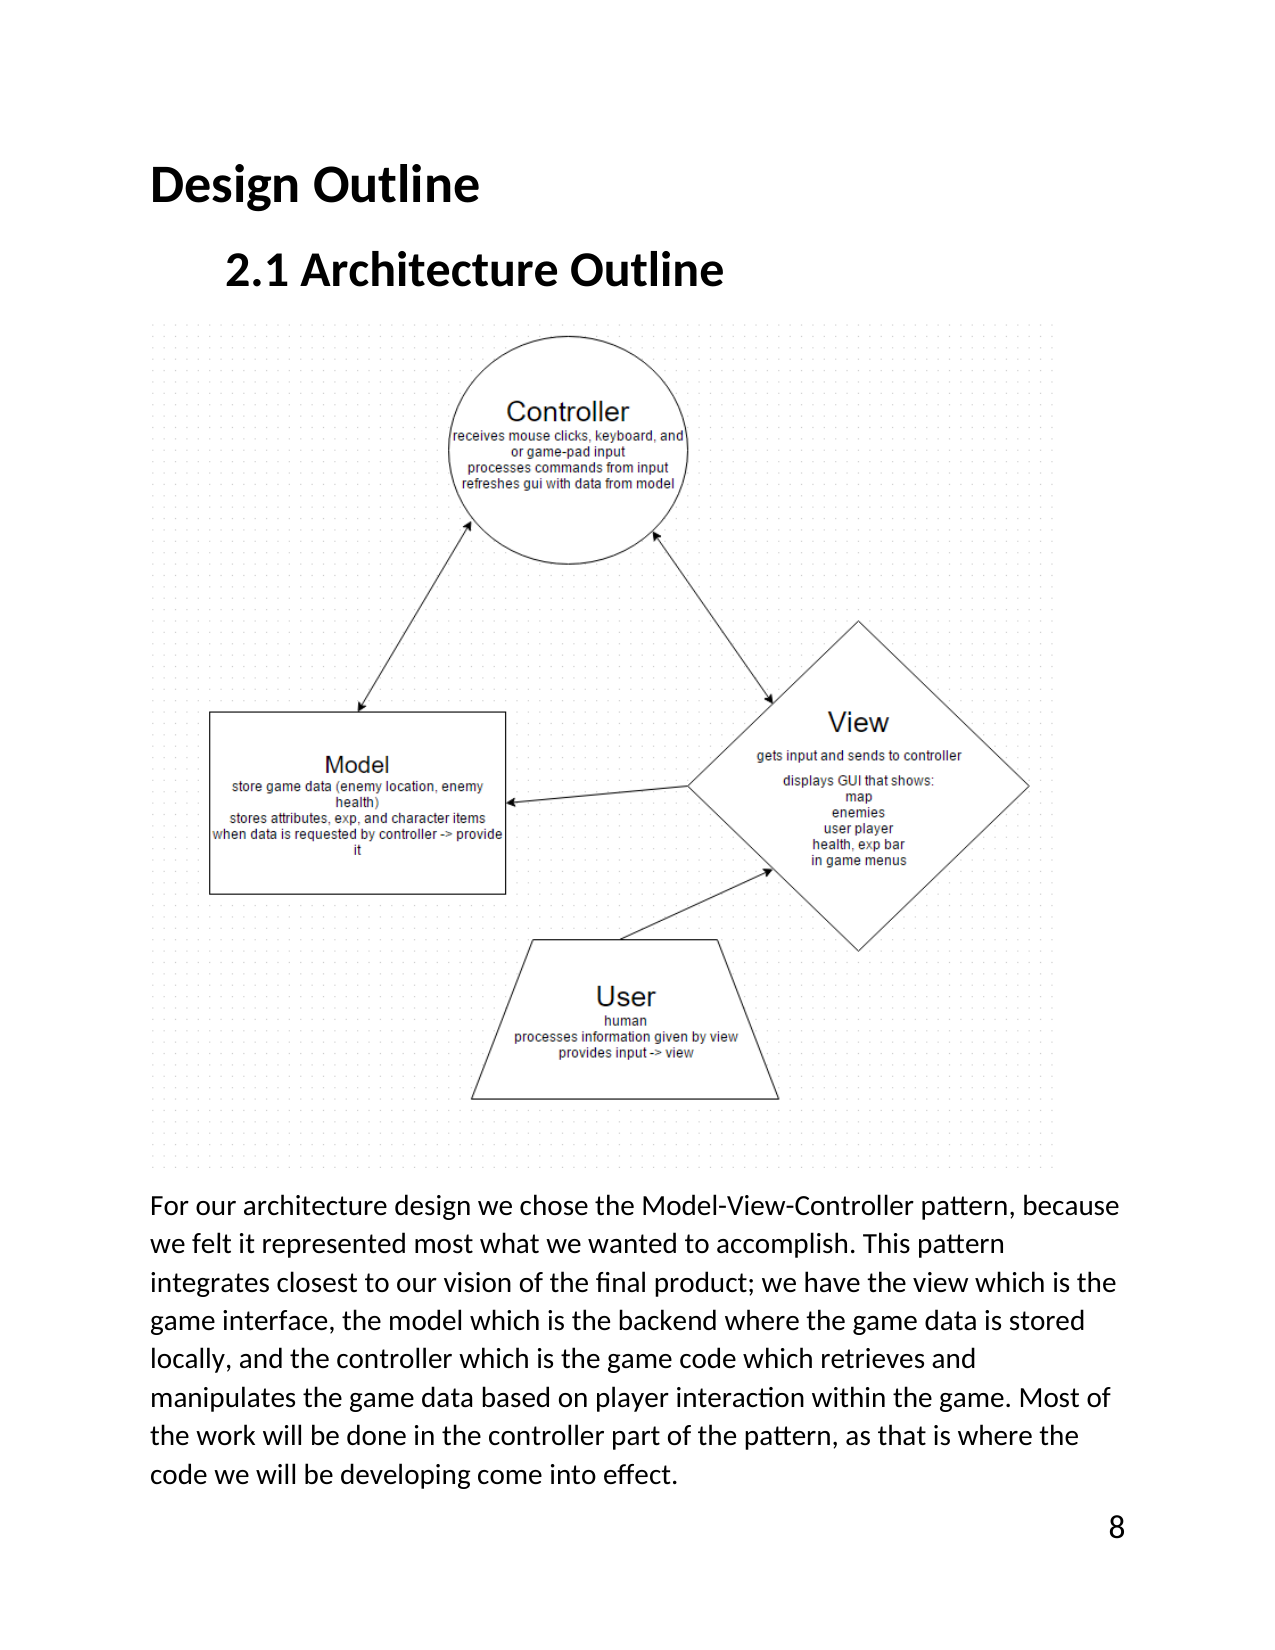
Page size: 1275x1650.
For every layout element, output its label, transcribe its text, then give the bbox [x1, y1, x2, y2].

text Design Outline [150, 150, 1125, 216]
text 2.1 Architecture Outline [150, 238, 1125, 299]
picture [150, 320, 1056, 1168]
text For our architecture design we chose the Model-View-Controller pattern, because we felt it represented most what we wanted to accomplish. This pattern integrates closest to our vision of the final product; we have the view which is the game interface, the model which is the backend where the game data is stored locally, and the controller which is the game code which retrieves and manipulates the game data based on player interaction within the game. Most of the work will be done in the controller part of the pattern, as that is where the code we will be developing come into effect. [150, 1187, 1125, 1492]
